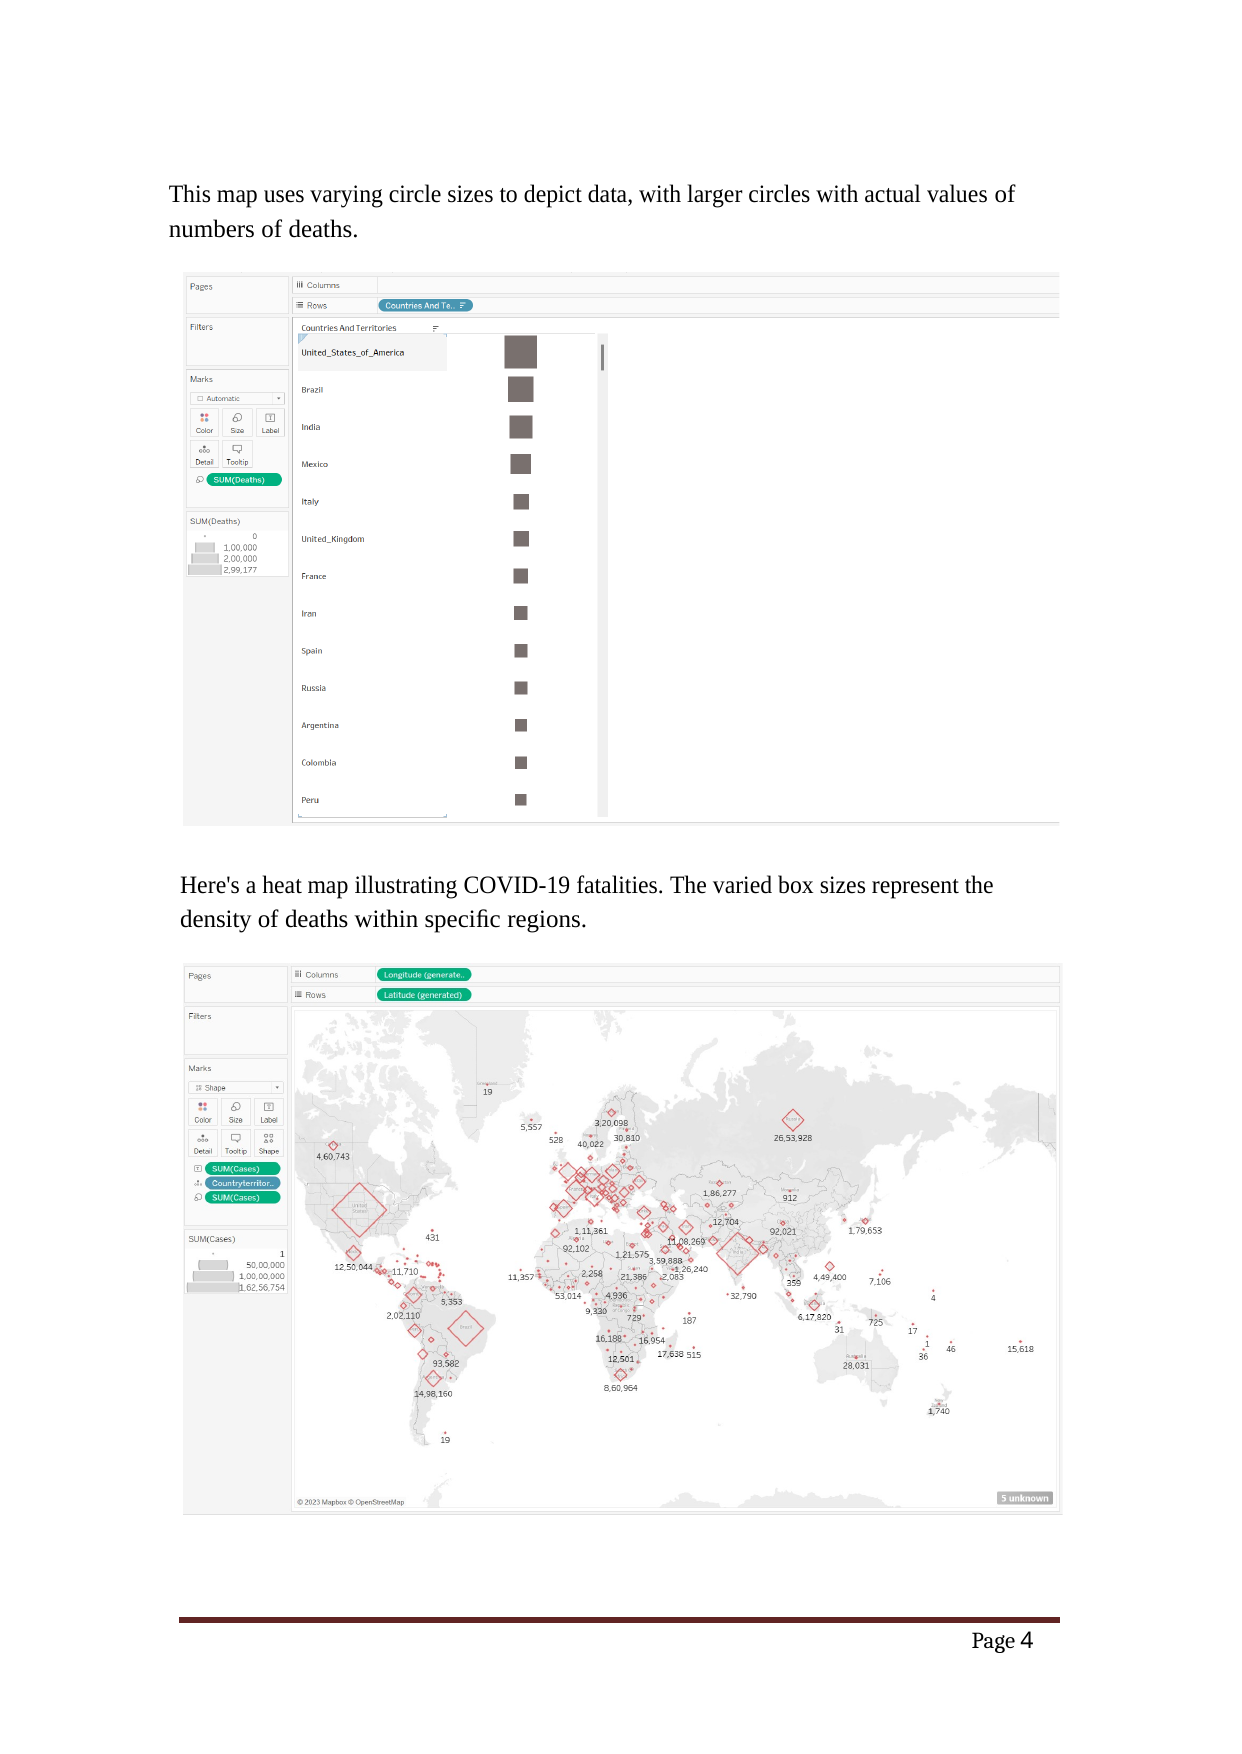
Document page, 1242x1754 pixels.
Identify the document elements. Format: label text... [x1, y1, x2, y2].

text Here's a heat map illustrating COVID-19 fatalities. The varied box sizes represent the density of deaths within speciﬁc regions. [180, 870, 1057, 933]
picture [183, 272, 1060, 826]
picture [183, 963, 1063, 1515]
text This map uses varying circle sizes to depict data, with larger circles with actual values of numbers of deaths. [169, 179, 1057, 242]
